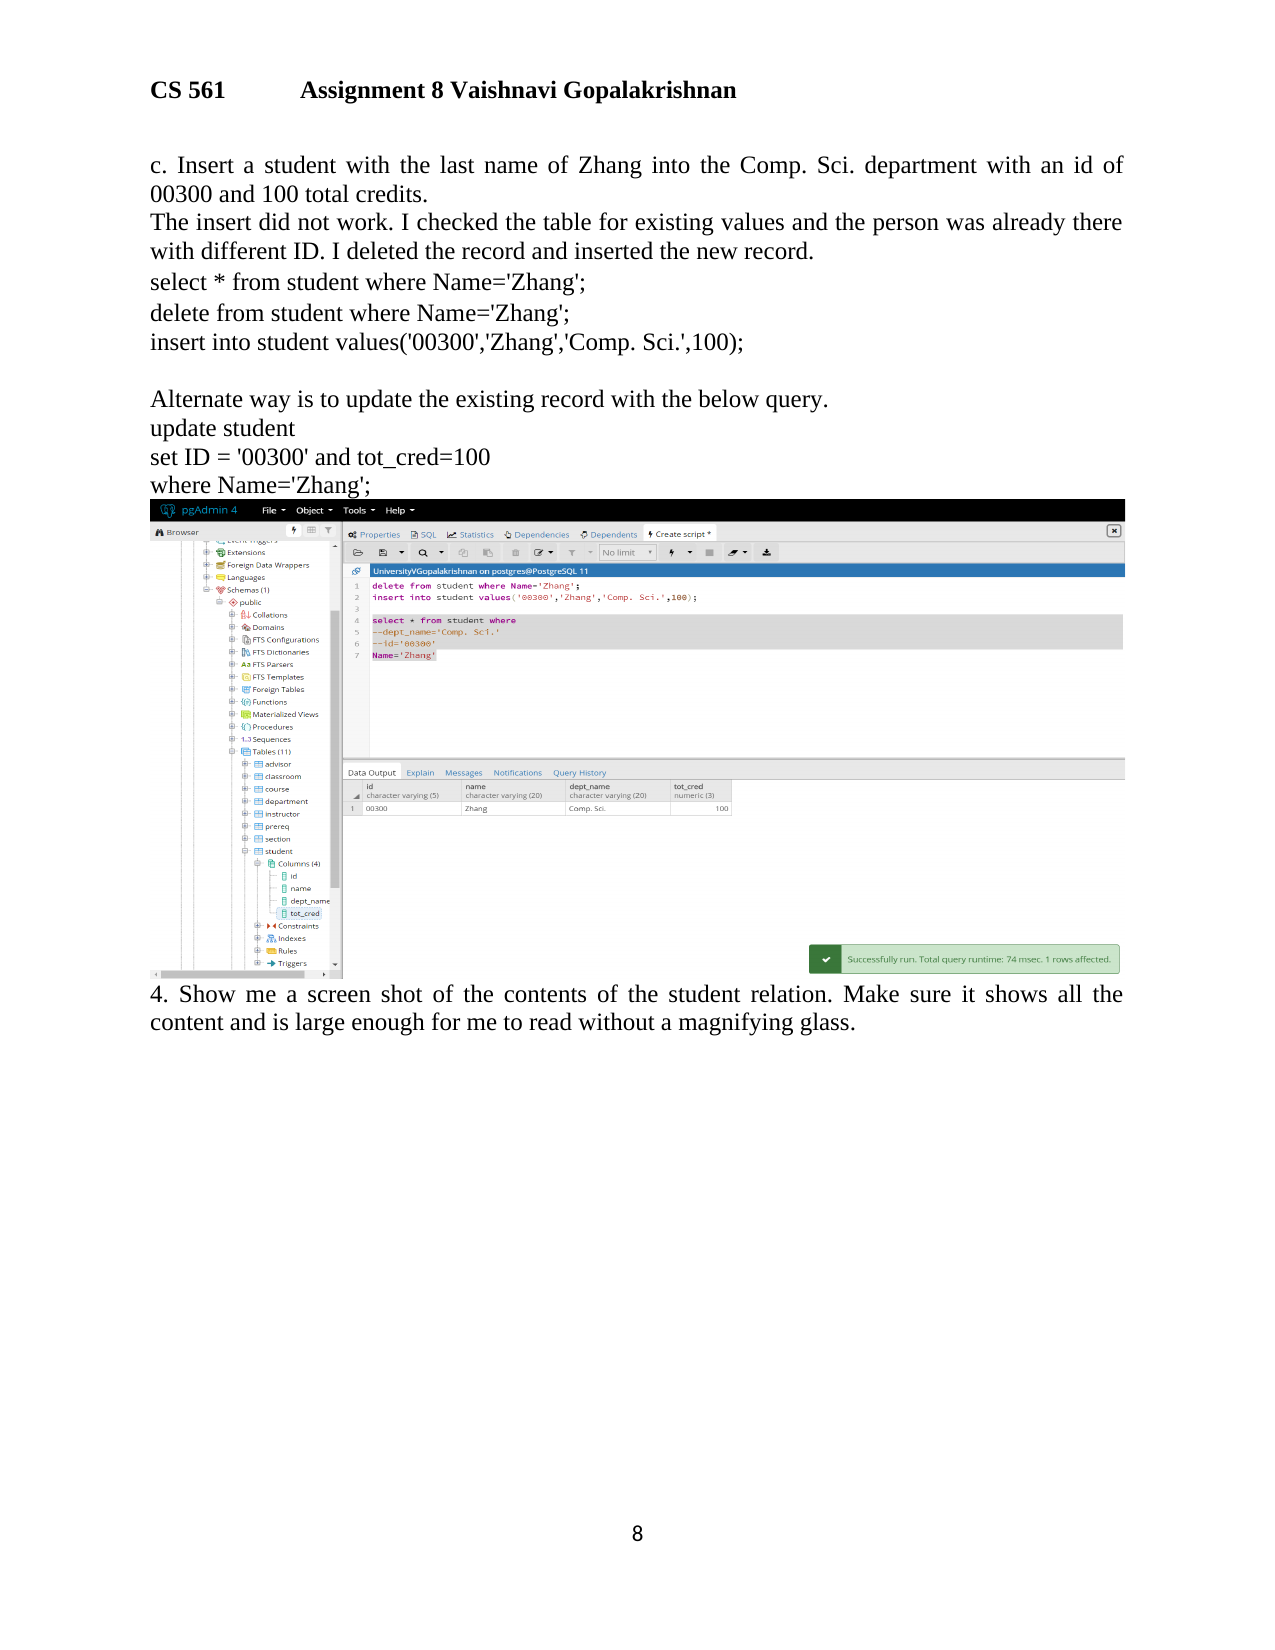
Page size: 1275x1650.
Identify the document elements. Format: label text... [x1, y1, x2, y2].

picture [150, 499, 1125, 979]
text select * from student where Name='Zhang'; [150, 267, 1125, 296]
text 4. Show me a screen shot of the contents of the student relation. Make sure it shows all the content and is large enough for me to read without a magnifying glass. [150, 979, 1125, 1036]
text delete from student where Name='Zhang'; [150, 298, 1125, 327]
text update student [150, 413, 1125, 442]
text where Name='Zhang'; [150, 471, 1125, 499]
text c. Insert a student with the last name of Zhang into the Comp. Sci. department with an id of 00300 and 100 total credits. [150, 150, 1125, 207]
text The insert did not work. I checked the table for existing values and the person was already there with different ID. I deleted the record and inserted the new record. [150, 207, 1125, 265]
text insert into student values('00300','Zhang','Comp. Sci.',100); [150, 327, 1125, 356]
text Alternate way is to update the existing record with the below query. [150, 384, 1125, 413]
text set ID = '00300' and tot_cred=100 [150, 442, 1125, 471]
